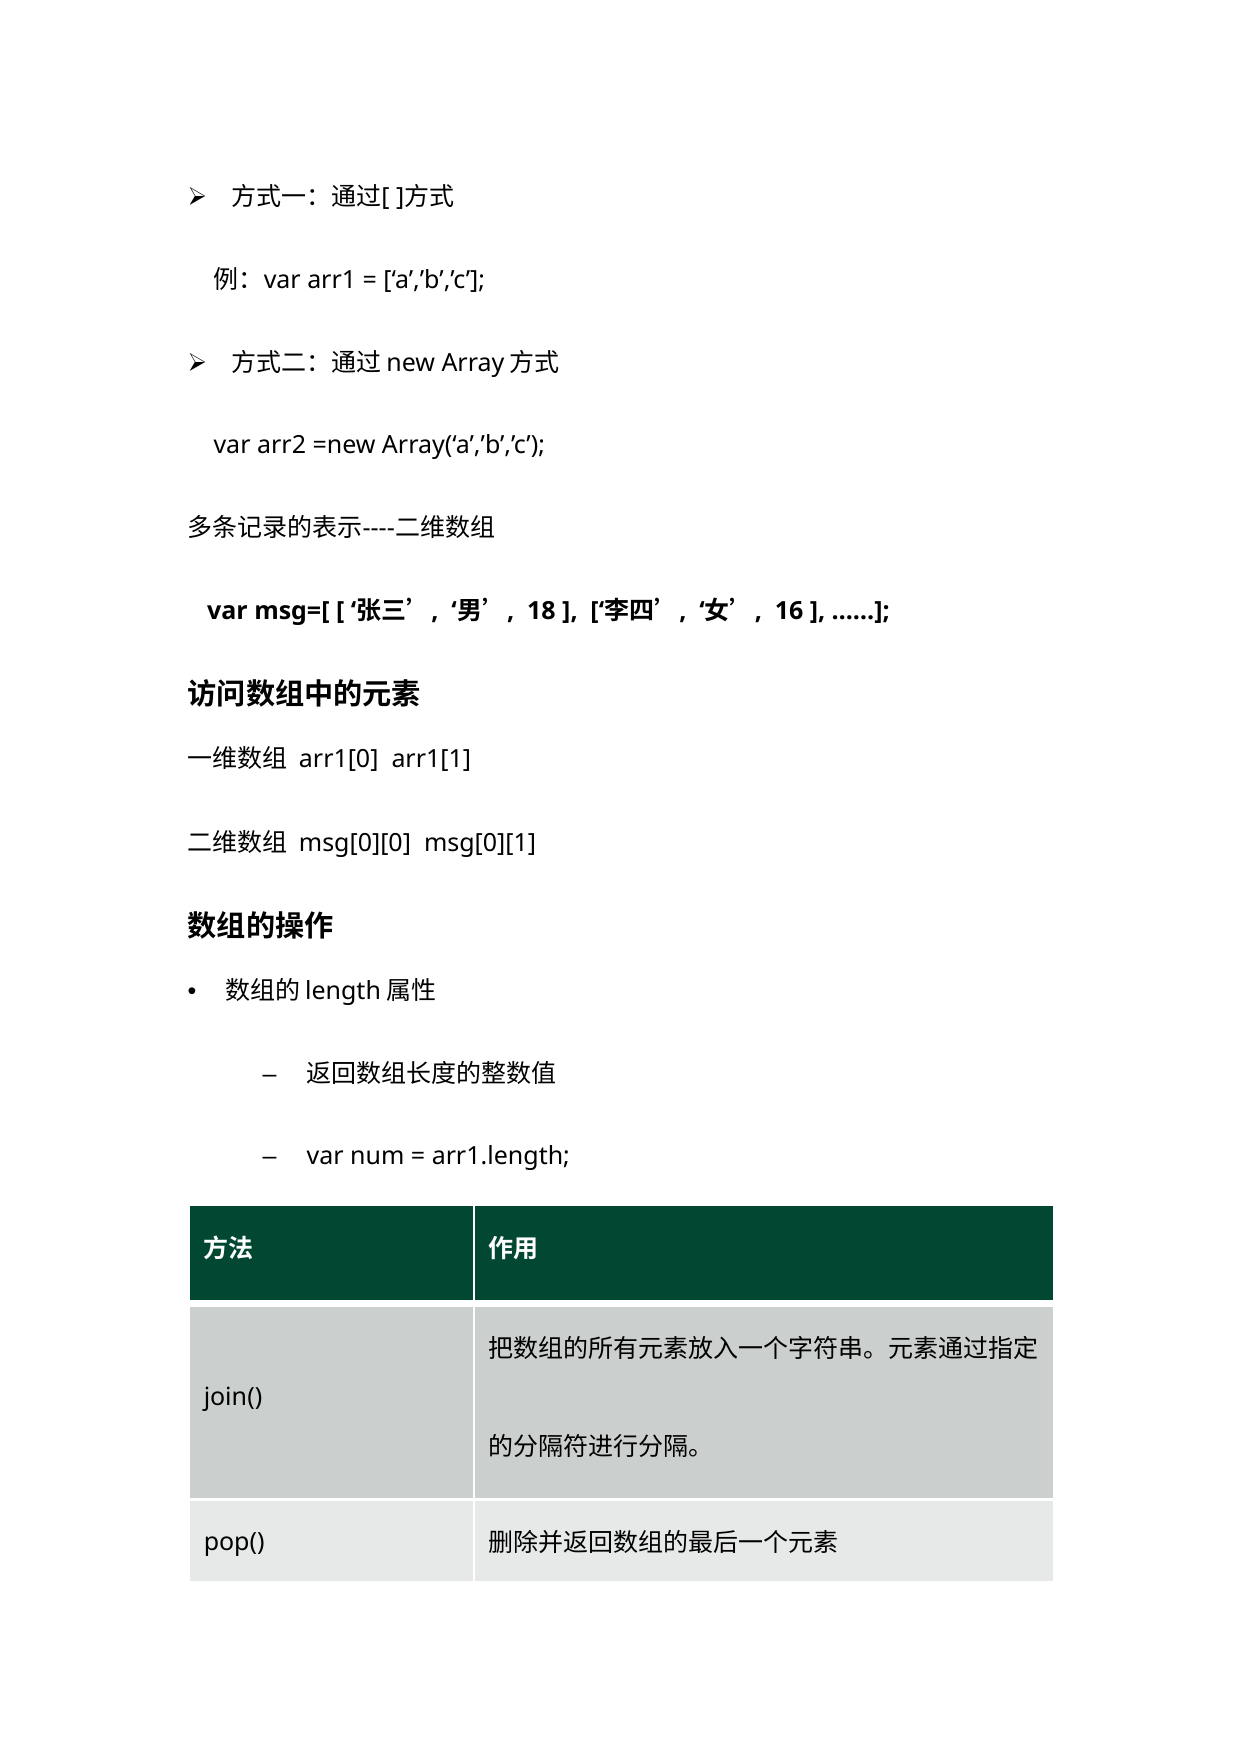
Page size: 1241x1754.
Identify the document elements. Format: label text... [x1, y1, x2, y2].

list 方式二：通过new Array方式 [187, 328, 1053, 393]
text 一维数组 arr1[0] arr1[1] [187, 724, 1053, 789]
subtitle 访问数组中的元素 [187, 659, 1053, 724]
list 返回数组长度的整数值 [262, 1039, 1053, 1104]
table_header 方法 [190, 1206, 473, 1300]
list 方式一：通过[ ]方式 [187, 162, 1053, 227]
subtitle 数组的操作 [187, 891, 1053, 956]
table_cell 把数组的所有元素放入一个字符串。元素通过指定的分隔符进行分隔。 [475, 1307, 1053, 1498]
table_cell join() [190, 1307, 473, 1498]
list 数组的length属性 [187, 956, 1053, 1021]
text var arr2 =new Array(‘a’,’b’,’c’); [187, 411, 1053, 476]
table_cell pop() [190, 1501, 473, 1581]
text 例：var arr1 = [‘a’,’b’,’c’]; [187, 245, 1053, 310]
text 多条记录的表示----二维数组 [187, 493, 1053, 558]
list var num = arr1.length; [262, 1122, 1053, 1187]
table_header 作用 [475, 1206, 1053, 1300]
text var msg=[ [ ‘张三’, ‘男’, 18 ], [‘李四’, ‘女’, 16 ], ……]; [187, 576, 1053, 641]
table_cell 删除并返回数组的最后一个元素 [475, 1501, 1053, 1581]
text 二维数组 msg[0][0] msg[0][1] [187, 808, 1053, 873]
